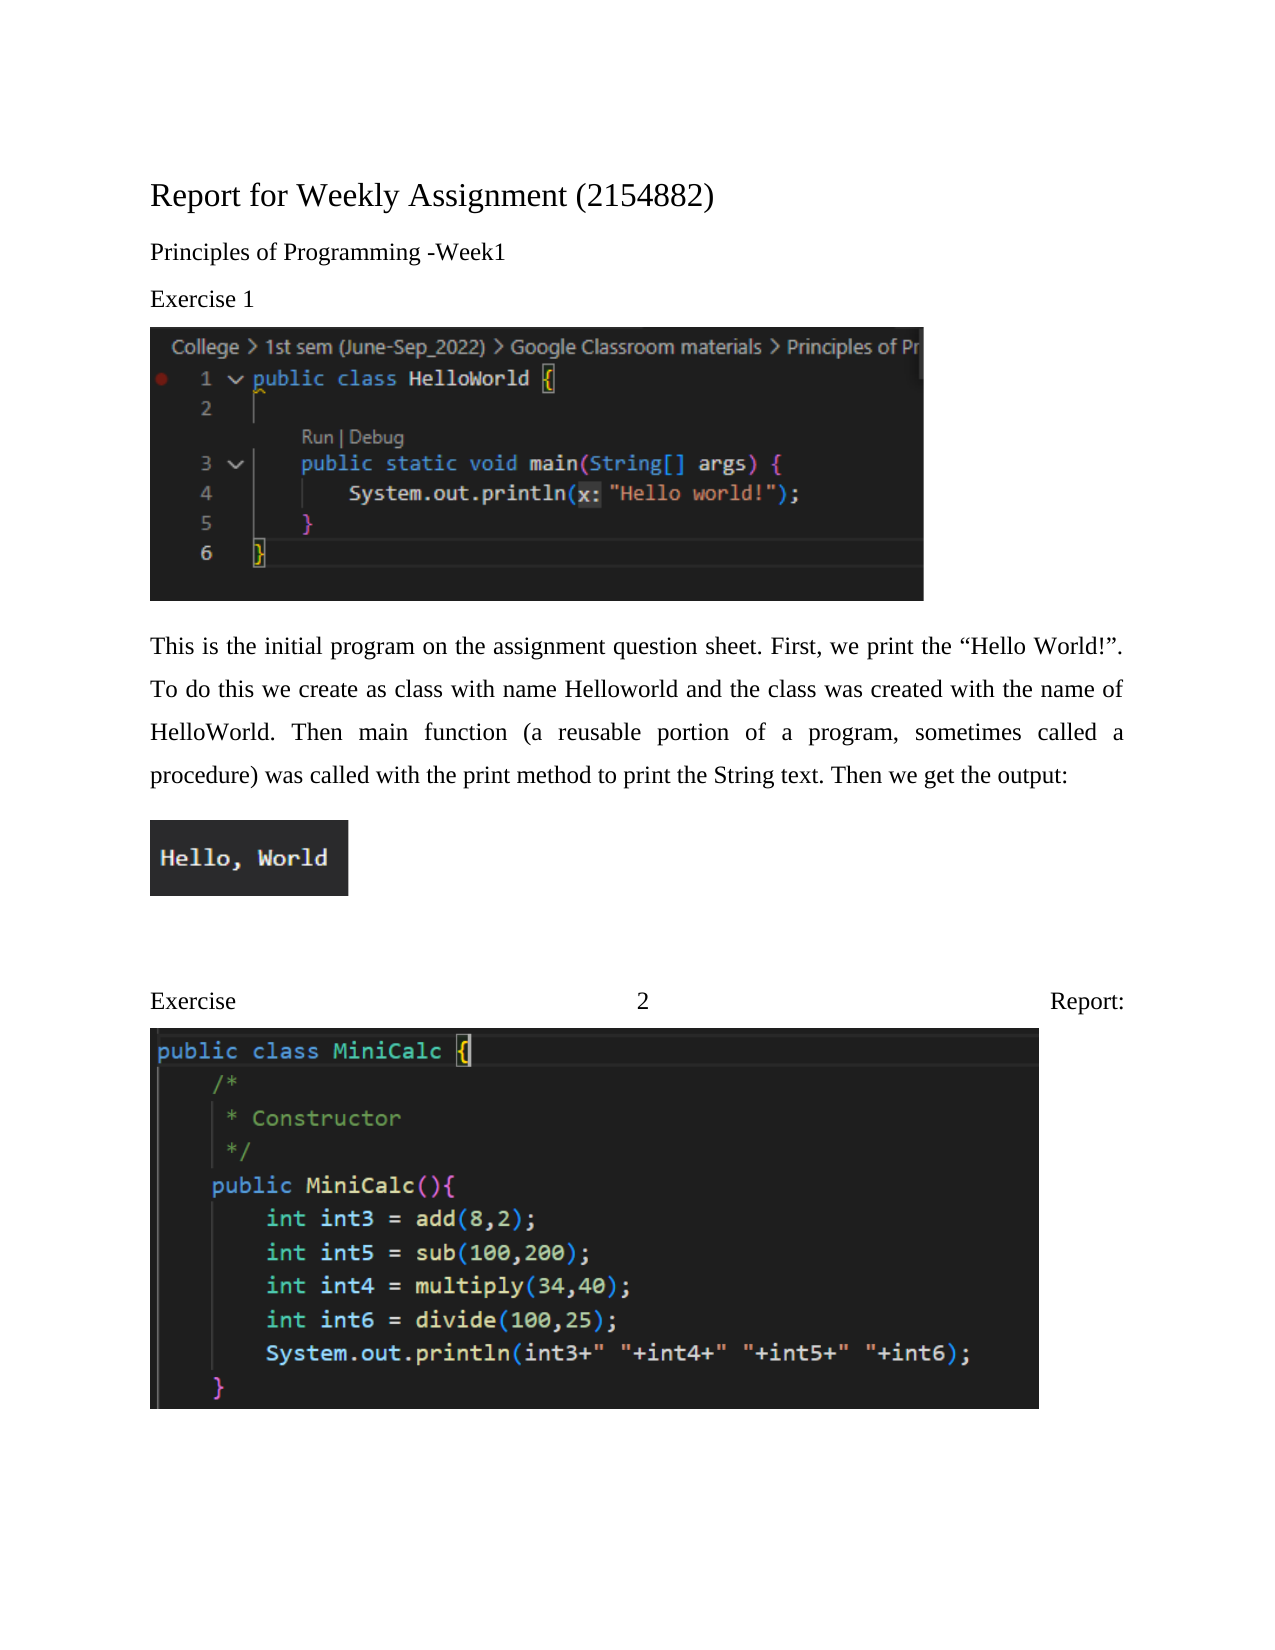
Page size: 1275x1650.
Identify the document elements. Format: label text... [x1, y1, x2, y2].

text This is the initial program on the assignment question sheet. First, we print the “Hello World!”. To do this we create as class with name Helloworld and the class was created with the name of HelloWorld. Then main function (a reusable portion of a program, sometimes called a procedure) was called with the print method to print the String text. Then we get the output: [150, 631, 1125, 789]
subtitle Exercise 1 [150, 284, 1125, 313]
subtitle Report for Weekly Assignment (2154882) [150, 175, 1125, 213]
picture [150, 327, 924, 601]
picture [150, 820, 349, 896]
subtitle Principles of Programming -Week1 [150, 237, 1125, 265]
picture [150, 1028, 1039, 1409]
